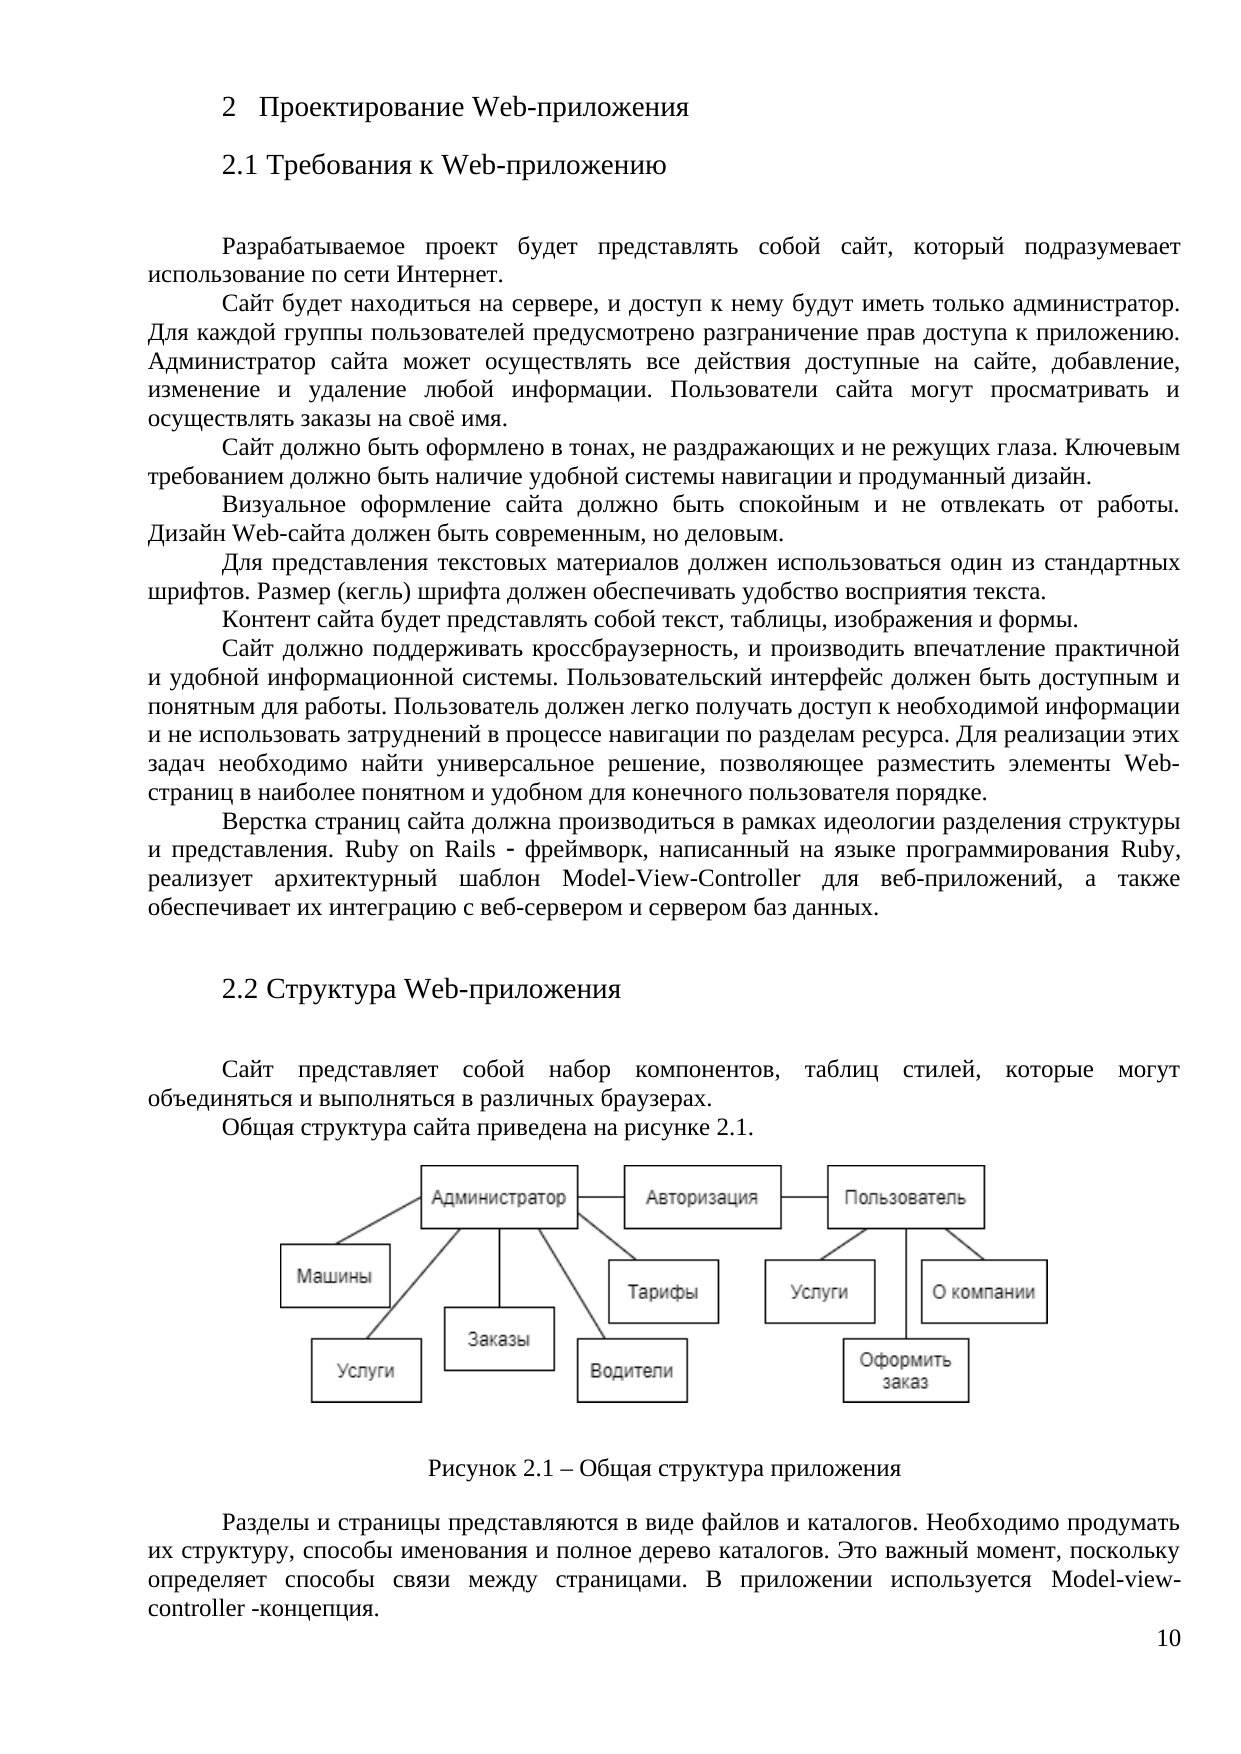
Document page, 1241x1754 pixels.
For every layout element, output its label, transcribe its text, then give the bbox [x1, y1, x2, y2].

list Контент сайта будет представлять собой текст, таблицы, изображения и формы. [148, 604, 1181, 633]
picture [280, 1165, 1048, 1403]
text Рисунок 2.1 – Общая структура приложения [148, 1453, 1181, 1482]
text Сайт представляет собой набор компонентов, таблиц стилей, которые могут объединяться и выполняться в различных браузерах. [148, 1054, 1181, 1112]
list Сайт будет находиться на сервере, и доступ к нему будут иметь только администратор. Для каждой группы пользователей предусмотрено разграничение прав доступа к приложению. Администратор сайта может осуществлять все действия доступные на сайте, добавление, изменение и удаление любой информации. Пользователи сайта могут просматривать и осуществлять заказы на своё имя. [148, 288, 1181, 432]
list Проектирование Web-приложения [222, 89, 1181, 122]
list Для представления текстовых материалов должен использоваться один из стандартных шрифтов. Размер (кегль) шрифта должен обеспечивать удобство восприятия текста. [148, 547, 1181, 604]
list Визуальное оформление сайта должно быть спокойным и не отвлекать от работы. Дизайн Web-сайта должен быть современным, но деловым. [148, 489, 1181, 547]
list Верстка страниц сайта должна производиться в рамках идеологии разделения структуры и представления. Ruby on Rails фреймворк, написанный на языке программирования Ruby, реализует архитектурный шаблон Model-View-Controller для веб-приложений, а также обеспечивает их интеграцию с веб-сервером и сервером баз данных. [148, 806, 1181, 921]
text Разделы и страницы представляются в виде файлов и каталогов. Необходимо продумать их структуру, способы именования и полное дерево каталогов. Это важный момент, поскольку определяет способы связи между страницами. В приложении используется Model-view-controller -концепция. [148, 1507, 1181, 1622]
list Структура Web-приложения [222, 971, 1181, 1004]
list Разрабатываемое проект будет представлять собой сайт, который подразумевает использование по сети Интернет. [148, 231, 1181, 288]
list Сайт должно быть оформлено в тонах, не раздражающих и не режущих глаза. Ключевым требованием должно быть наличие удобной системы навигации и продуманный дизайн. [148, 432, 1181, 489]
text Общая структура сайта приведена на рисунке 2.1. [148, 1112, 1181, 1141]
list Требования к Web-приложению [222, 147, 1181, 181]
list Сайт должно поддерживать кроссбраузерность, и производить впечатление практичной и удобной информационной системы. Пользовательский интерфейс должен быть доступным и понятным для работы. Пользователь должен легко получать доступ к необходимой информации и не использовать затруднений в процессе навигации по разделам ресурса. Для реализации этих задач необходимо найти универсальное решение, позволяющее разместить элементы Web-страниц в наиболее понятном и удобном для конечного пользователя порядке. [148, 633, 1181, 806]
